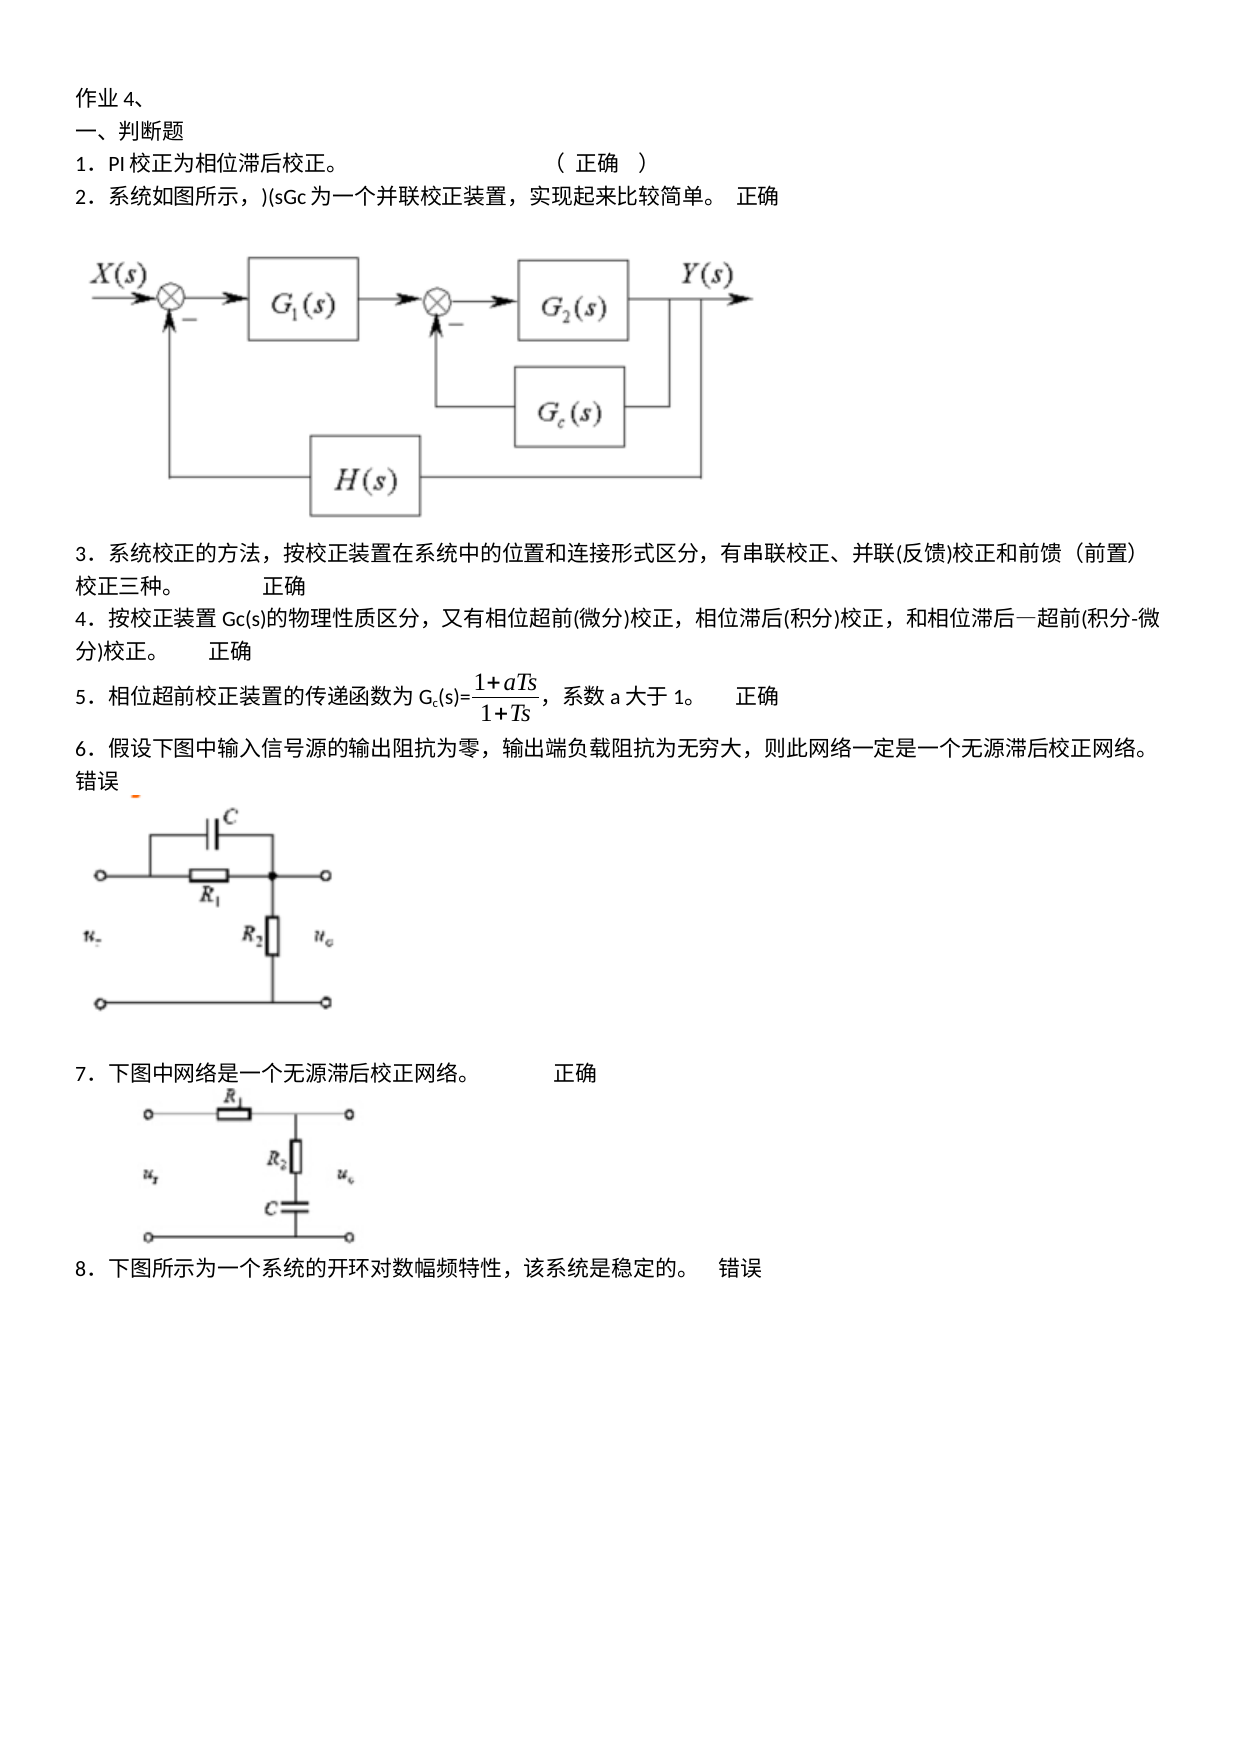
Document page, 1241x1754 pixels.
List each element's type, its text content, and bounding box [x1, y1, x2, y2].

picture [75, 210, 788, 530]
text 2．系统如图所示，)(sGc为一个并联校正装置，实现起来比较简单。 正确 [75, 178, 1165, 211]
text 6．假设下图中输入信号源的输出阻抗为零，输出端负载阻抗为无穷大，则此网络一定是一个无源滞后校正网络。 错误 [75, 731, 1165, 796]
text 5．相位超前校正装置的传递函数为Gc(s)=，系数a大于1。 正确 [75, 666, 1165, 731]
text 一、判断题 [75, 113, 1165, 146]
text 7．下图中网络是一个无源滞后校正网络。 正确 [75, 1056, 1165, 1088]
text 作业4、 [75, 81, 1165, 113]
text 3．系统校正的方法，按校正装置在系统中的位置和连接形式区分，有串联校正、并联(反馈)校正和前馈（前置）校正三种。 正确 [75, 536, 1165, 601]
picture [75, 795, 371, 1024]
text 4．按校正装置Gc(s)的物理性质区分，又有相位超前(微分)校正，相位滞后(积分)校正，和相位滞后—超前(积分-微分)校正。 正确 [75, 601, 1165, 666]
text 1．PI校正为相位滞后校正。 （ 正确 ） [75, 146, 1165, 178]
text 8．下图所示为一个系统的开环对数幅频特性，该系统是稳定的。 错误 [75, 1251, 1165, 1283]
picture [75, 1088, 375, 1250]
